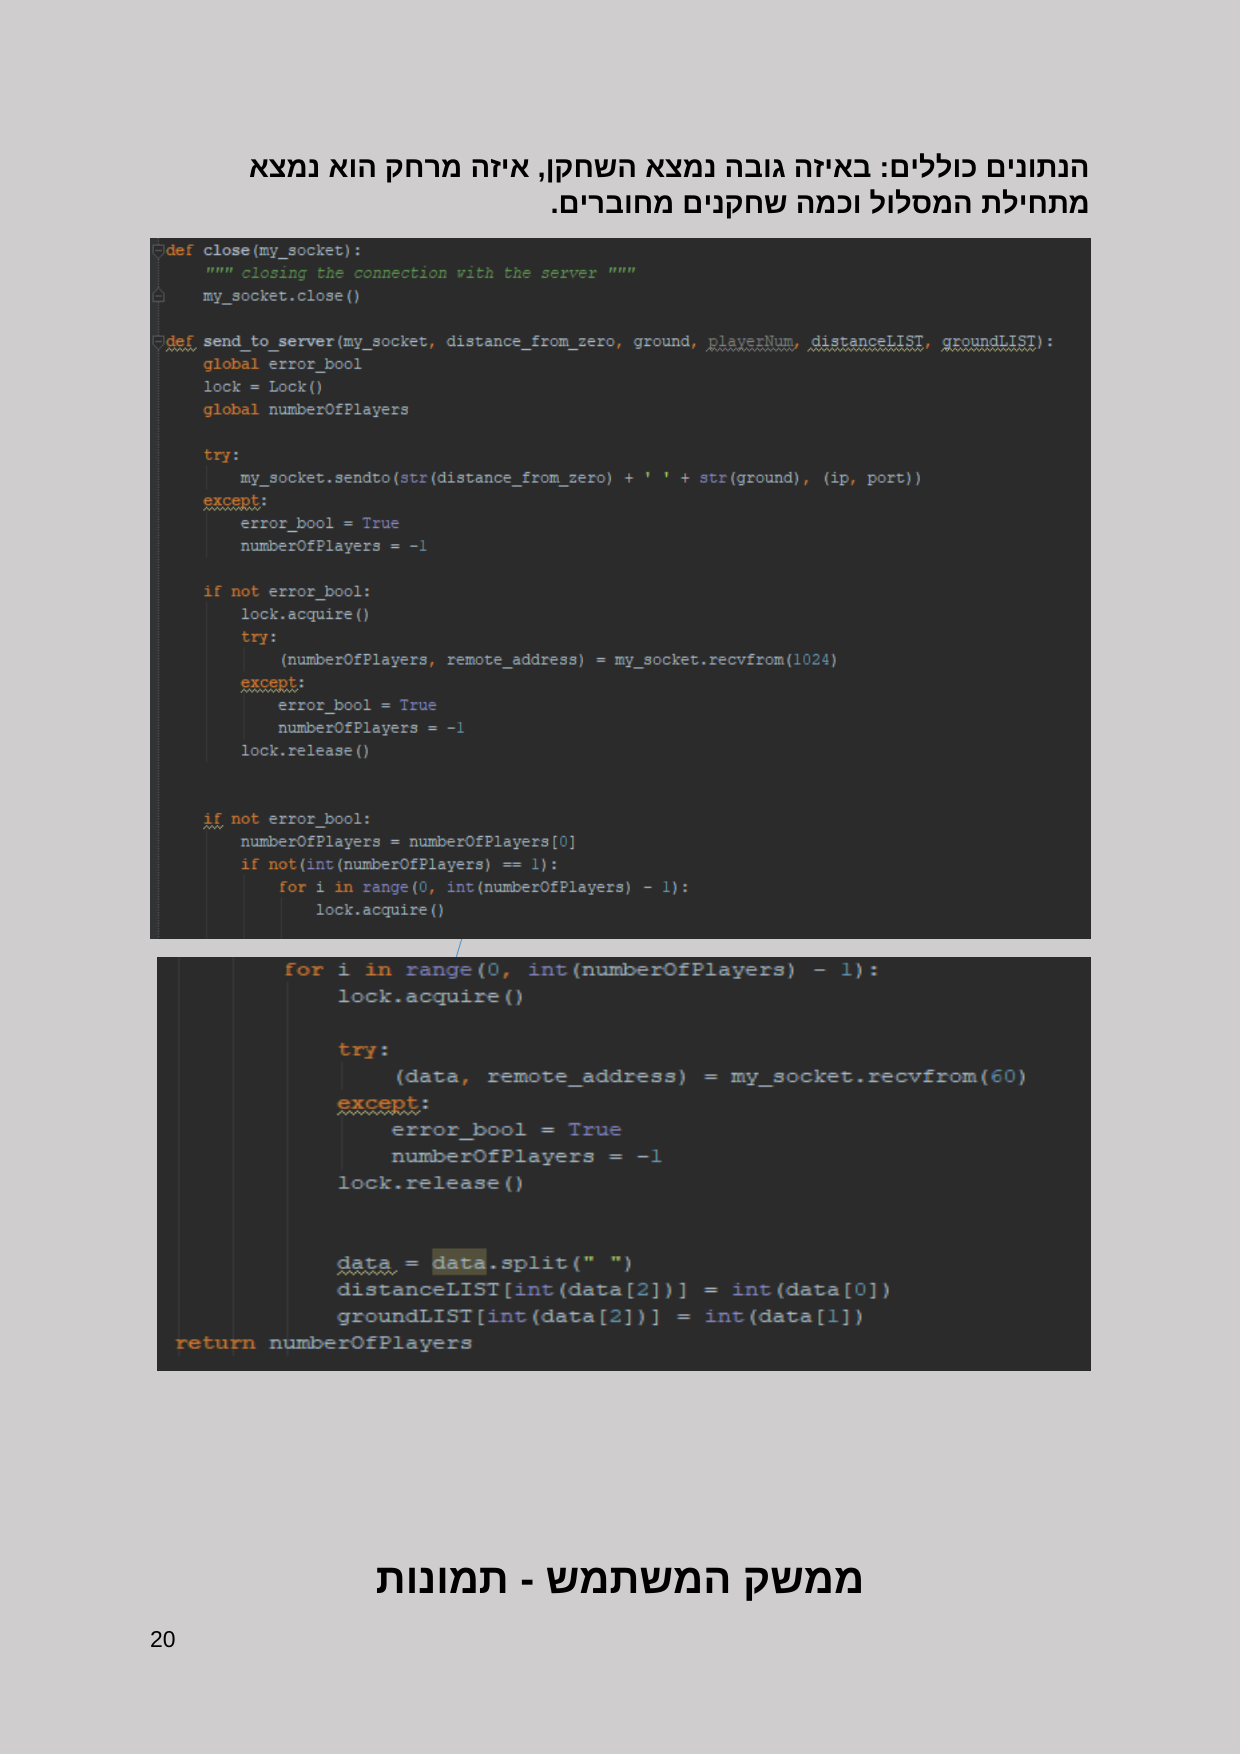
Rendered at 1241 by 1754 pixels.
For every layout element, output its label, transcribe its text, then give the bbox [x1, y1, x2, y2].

picture [150, 238, 1091, 939]
picture [157, 957, 1091, 1371]
text הנתונים כוללים: באיזה גובה נמצא השחקן, איזה מרחק הוא נמצא מתחילת המסלול וכמה שחקנים מחוברים. [150, 150, 1090, 220]
text ממשק המשתמש - תמונות [150, 1555, 1090, 1603]
